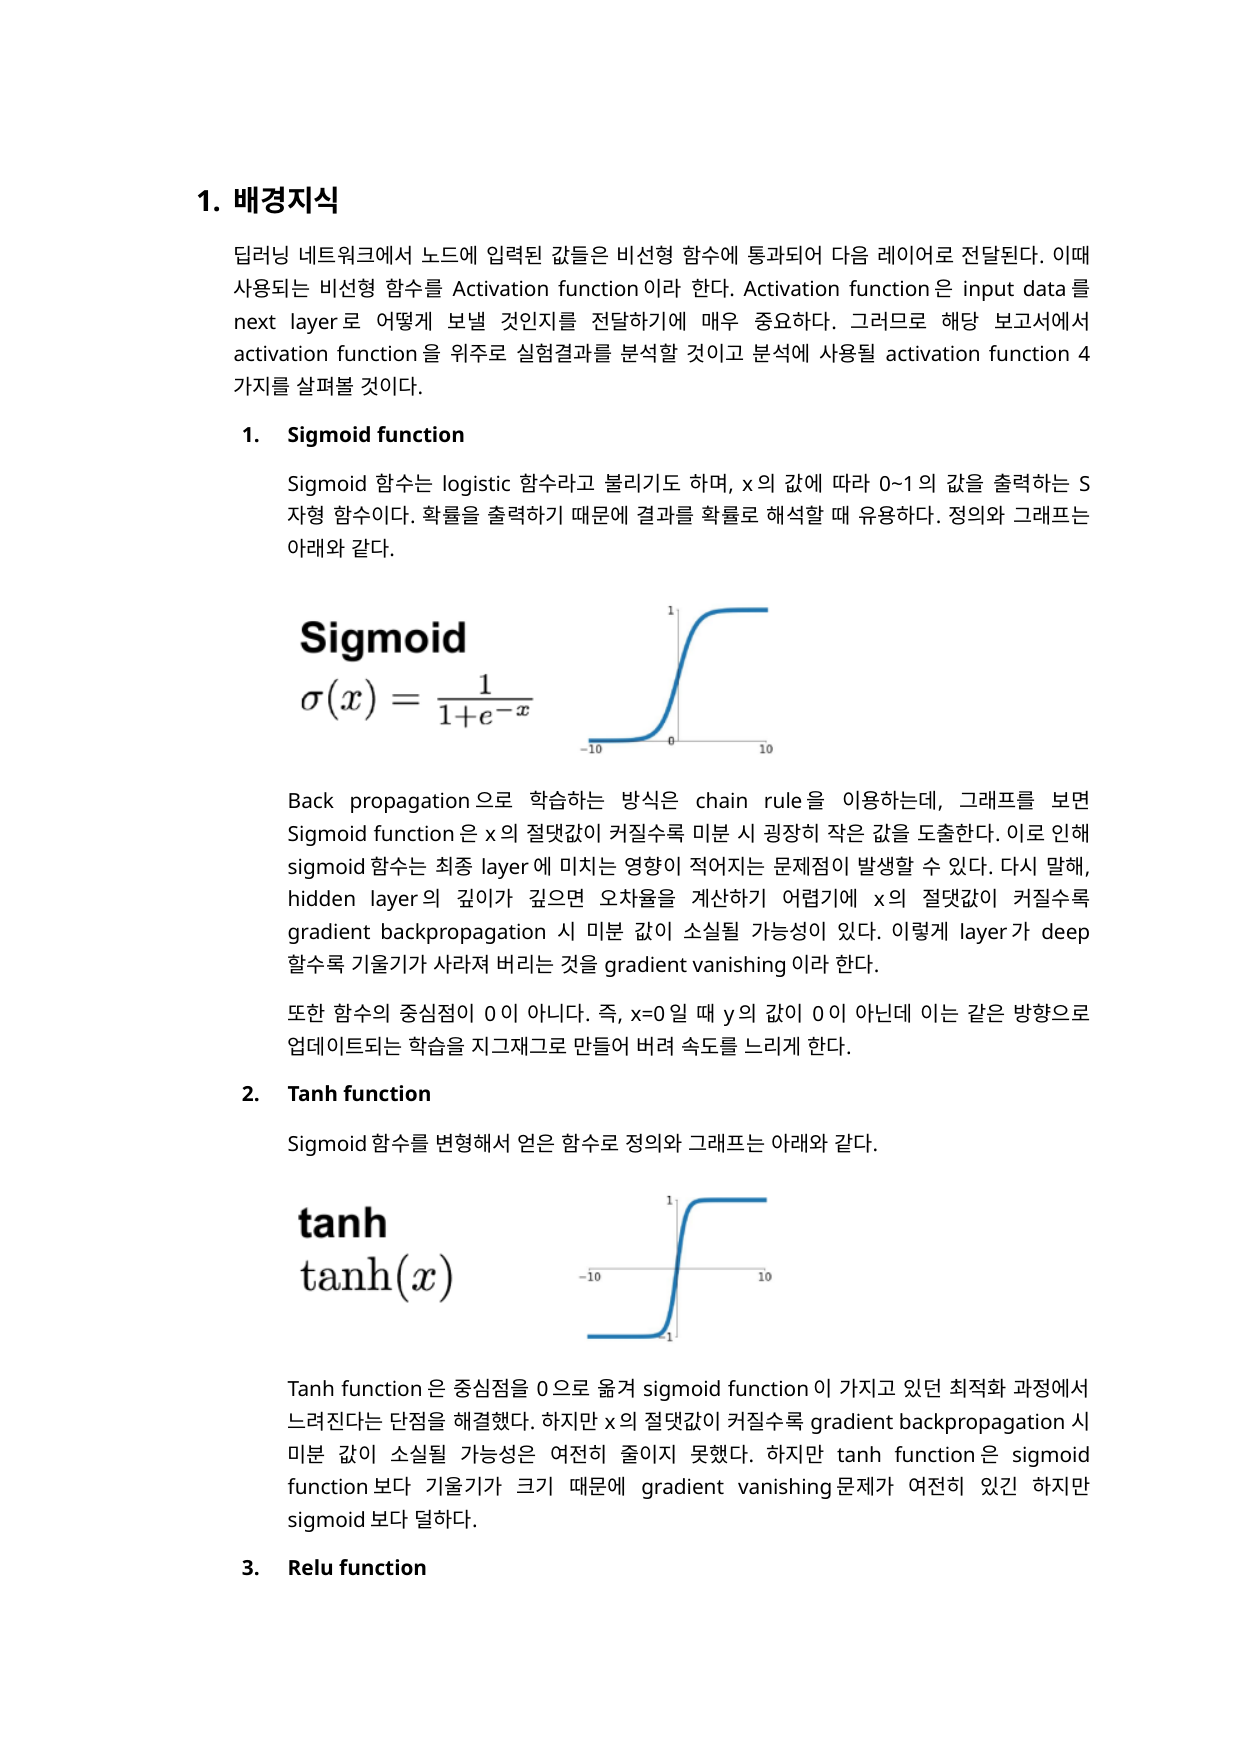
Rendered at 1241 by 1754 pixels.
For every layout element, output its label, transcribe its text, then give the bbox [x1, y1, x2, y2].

list Tanh function [242, 1079, 1090, 1108]
list 딥러닝 네트워크에서 노드에 입력된 값들은 비선형 함수에 통과되어 다음 레이어로 전달된다. 이때 사용되는 비선형 함수를 Activation function이라 한다. Activation function은 input data를 next layer로 어떻게 보낼 것인지를 전달하기에 매우 중요하다. 그러므로 해당 보고서에서 activation function을 위주로 실험결과를 분석할 것이고 분석에 사용될 activation function 4가지를 살펴볼 것이다. [233, 239, 1090, 401]
list 배경지식 [196, 177, 1090, 219]
list Sigmoid function [242, 420, 1090, 448]
list 또한 함수의 중심점이 0이 아니다. 즉, x=0일 때 y의 값이 0이 아닌데 이는 같은 방향으로 업데이트되는 학습을 지그재그로 만들어 버려 속도를 느리게 한다. [287, 997, 1090, 1060]
list Sigmoid함수를 변형해서 얻은 함수로 정의와 그래프는 아래와 같다. [287, 1127, 1090, 1157]
list Sigmoid 함수는 logistic 함수라고 불리기도 하며, x의 값에 따라 0~1의 값을 출력하는 S자형 함수이다. 확률을 출력하기 때문에 결과를 확률로 해석할 때 유용하다. 정의와 그래프는 아래와 같다. [287, 467, 1090, 563]
list Tanh function은 중심점을 0으로 옮겨 sigmoid function이 가지고 있던 최적화 과정에서 느려진다는 단점을 해결했다. 하지만 x의 절댓값이 커질수록 gradient backpropagation 시 미분 값이 소실될 가능성은 여전히 줄이지 못했다. 하지만 tanh function은 sigmoid function보다 기울기가 크기 때문에 gradient vanishing문제가 여전히 있긴 하지만 sigmoid보다 덜하다. [287, 1372, 1090, 1534]
picture [287, 581, 788, 766]
picture [287, 1176, 783, 1354]
list Back propagation으로 학습하는 방식은 chain rule을 이용하는데, 그래프를 보면 Sigmoid function은 x의 절댓값이 커질수록 미분 시 굉장히 작은 값을 도출한다. 이로 인해 sigmoid함수는 최종 layer에 미치는 영향이 적어지는 문제점이 발생할 수 있다. 다시 말해, hidden layer의 깊이가 깊으면 오차율을 계산하기 어렵기에 x의 절댓값이 커질수록 gradient backpropagation 시 미분 값이 소실될 가능성이 있다. 이렇게 layer가 deep할수록 기울기가 사라져 버리는 것을 gradient vanishing이라 한다. [287, 784, 1090, 978]
list Relu function [242, 1553, 1090, 1581]
